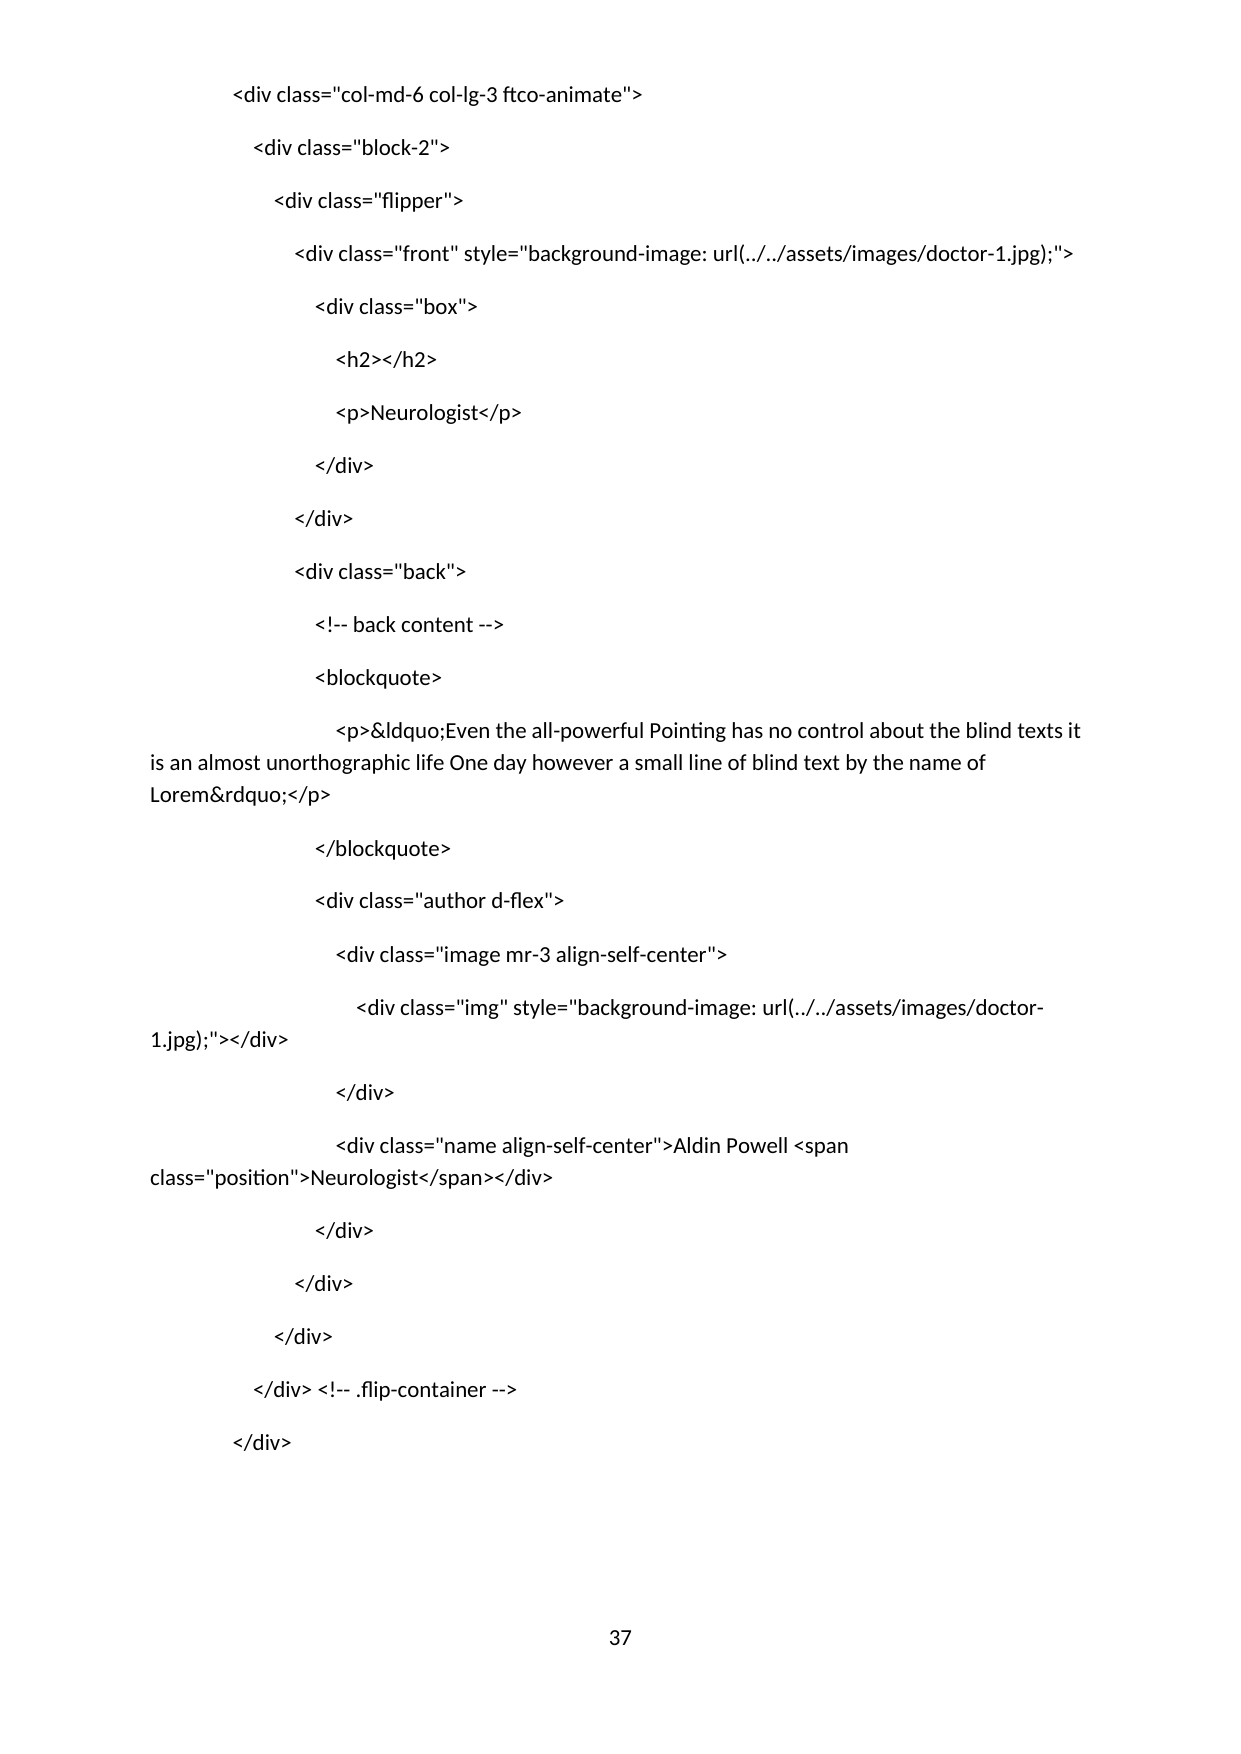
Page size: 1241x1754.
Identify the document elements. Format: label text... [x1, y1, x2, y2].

text </div> [150, 1322, 1090, 1350]
text <blockquote> [150, 663, 1090, 691]
text </div> [150, 1078, 1090, 1106]
text <!-- back content --> [150, 610, 1090, 638]
text <div class="img" style="background-image: url(../../assets/images/doctor-1.jpg);"></div> [150, 993, 1090, 1053]
text <div class="box"> [150, 292, 1090, 320]
text </div> [150, 504, 1090, 532]
text <p>Neurologist</p> [150, 398, 1090, 426]
text <div class="block-2"> [150, 133, 1090, 161]
text <div class="flipper"> [150, 186, 1090, 214]
text <p>&ldquo;Even the all-powerful Pointing has no control about the blind texts it is an almost unorthographic life One day however a small line of blind text by the name of Lorem&rdquo;</p> [150, 716, 1090, 809]
text <div class="image mr-3 align-self-center"> [150, 940, 1090, 968]
text </div> <!-- .flip-container --> [150, 1375, 1090, 1403]
text </div> [150, 451, 1090, 479]
text </div> [150, 1428, 1090, 1456]
text <div class="col-md-6 col-lg-3 ftco-animate"> [150, 80, 1090, 108]
text <div class="back"> [150, 557, 1090, 585]
text <div class="name align-self-center">Aldin Powell <span class="position">Neurologist</span></div> [150, 1131, 1090, 1191]
text </blockquote> [150, 834, 1090, 862]
text </div> [150, 1216, 1090, 1244]
text </div> [150, 1269, 1090, 1297]
text <h2></h2> [150, 345, 1090, 373]
text <div class="author d-flex"> [150, 887, 1090, 915]
text <div class="front" style="background-image: url(../../assets/images/doctor-1.jpg);"> [150, 239, 1090, 267]
